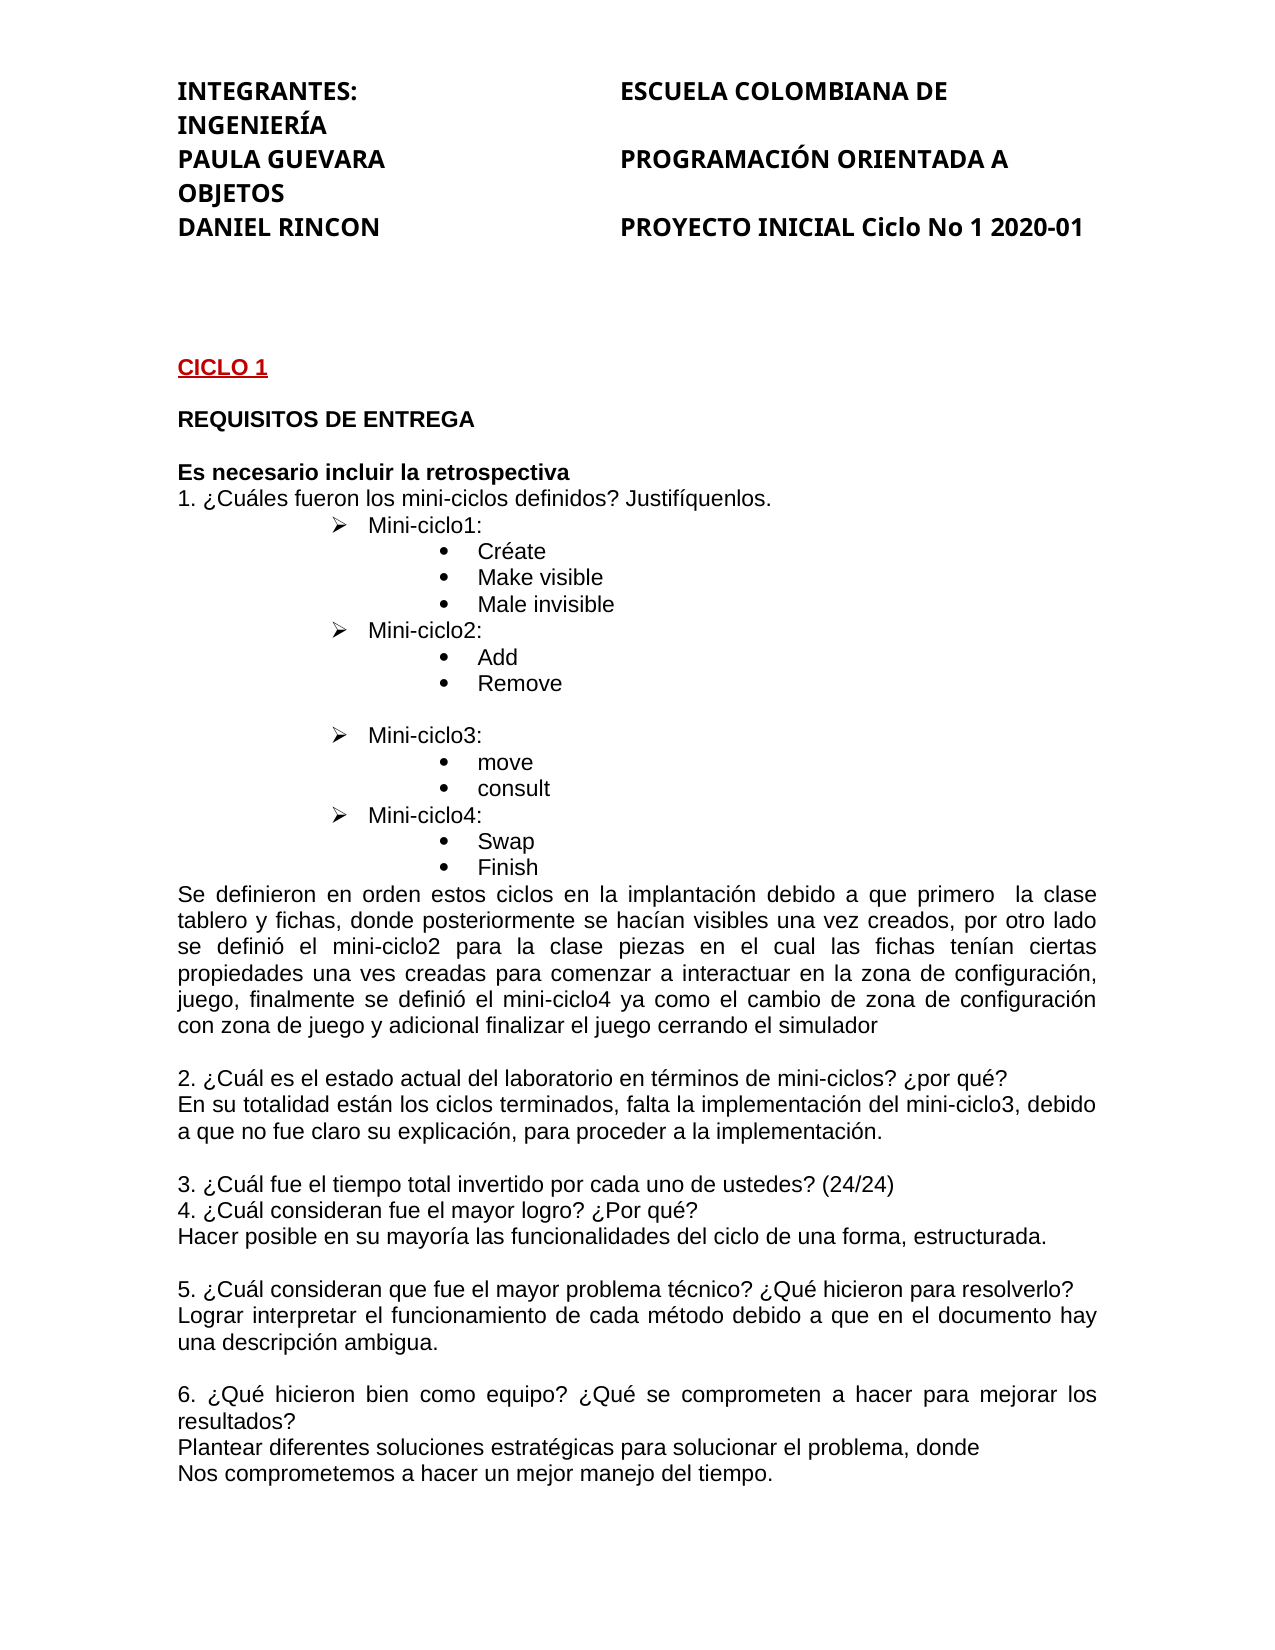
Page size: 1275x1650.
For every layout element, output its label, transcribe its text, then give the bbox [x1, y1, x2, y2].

list Mini-ciclo1: [330, 512, 1098, 538]
text 2. ¿Cuál es el estado actual del laboratorio en términos de mini-ciclos? ¿por qué? [177, 1065, 1098, 1091]
text 3. ¿Cuál fue el tiempo total invertido por cada uno de ustedes? (24/24) [177, 1171, 1098, 1197]
list Mini-ciclo2: [330, 617, 1098, 643]
list Finish [440, 854, 1098, 881]
list Swap [440, 828, 1098, 854]
text 4. ¿Cuál consideran fue el mayor logro? ¿Por qué? [177, 1197, 1098, 1223]
text Hacer posible en su mayoría las funcionalidades del ciclo de una forma, estructurada. [177, 1223, 1098, 1249]
list Remove [440, 670, 1098, 696]
list Créate [440, 538, 1098, 564]
list Mini-ciclo4: [330, 802, 1098, 828]
list Add [440, 643, 1098, 670]
text Se definieron en orden estos ciclos en la implantación debido a que primero la clase tablero y fichas, donde posteriormente se hacían visibles una vez creados, por otro lado se definió el mini-ciclo2 para la clase piezas en el cual las fichas tenían ciertas propiedades una ves creadas para comenzar a interactuar en la zona de configuración, juego, finalmente se definió el mini-ciclo4 ya como el cambio de zona de configuración con zona de juego y adicional finalizar el juego cerrando el simulador [177, 881, 1098, 1039]
text Lograr interpretar el funcionamiento de cada método debido a que en el documento hay una descripción ambigua. [177, 1302, 1098, 1355]
text Plantear diferentes soluciones estratégicas para solucionar el problema, donde [177, 1434, 1098, 1460]
text En su totalidad están los ciclos terminados, falta la implementación del mini-ciclo3, debido a que no fue claro su explicación, para proceder a la implementación. [177, 1091, 1098, 1144]
text 5. ¿Cuál consideran que fue el mayor problema técnico? ¿Qué hicieron para resolverlo? [177, 1276, 1098, 1302]
list Make visible [440, 564, 1098, 591]
list Male invisible [440, 591, 1098, 617]
list consult [440, 775, 1098, 802]
text CICLO 1 [177, 353, 1098, 380]
list Mini-ciclo3: [330, 722, 1098, 749]
text 6. ¿Qué hicieron bien como equipo? ¿Qué se comprometen a hacer para mejorar los resultados? [177, 1381, 1098, 1434]
text Es necesario incluir la retrospectiva [177, 459, 1098, 485]
text REQUISITOS DE ENTREGA [177, 406, 1098, 433]
list move [440, 749, 1098, 775]
text Nos comprometemos a hacer un mejor manejo del tiempo. [177, 1460, 1098, 1487]
text 1. ¿Cuáles fueron los mini-ciclos definidos? Justifíquenlos. [177, 485, 1098, 512]
